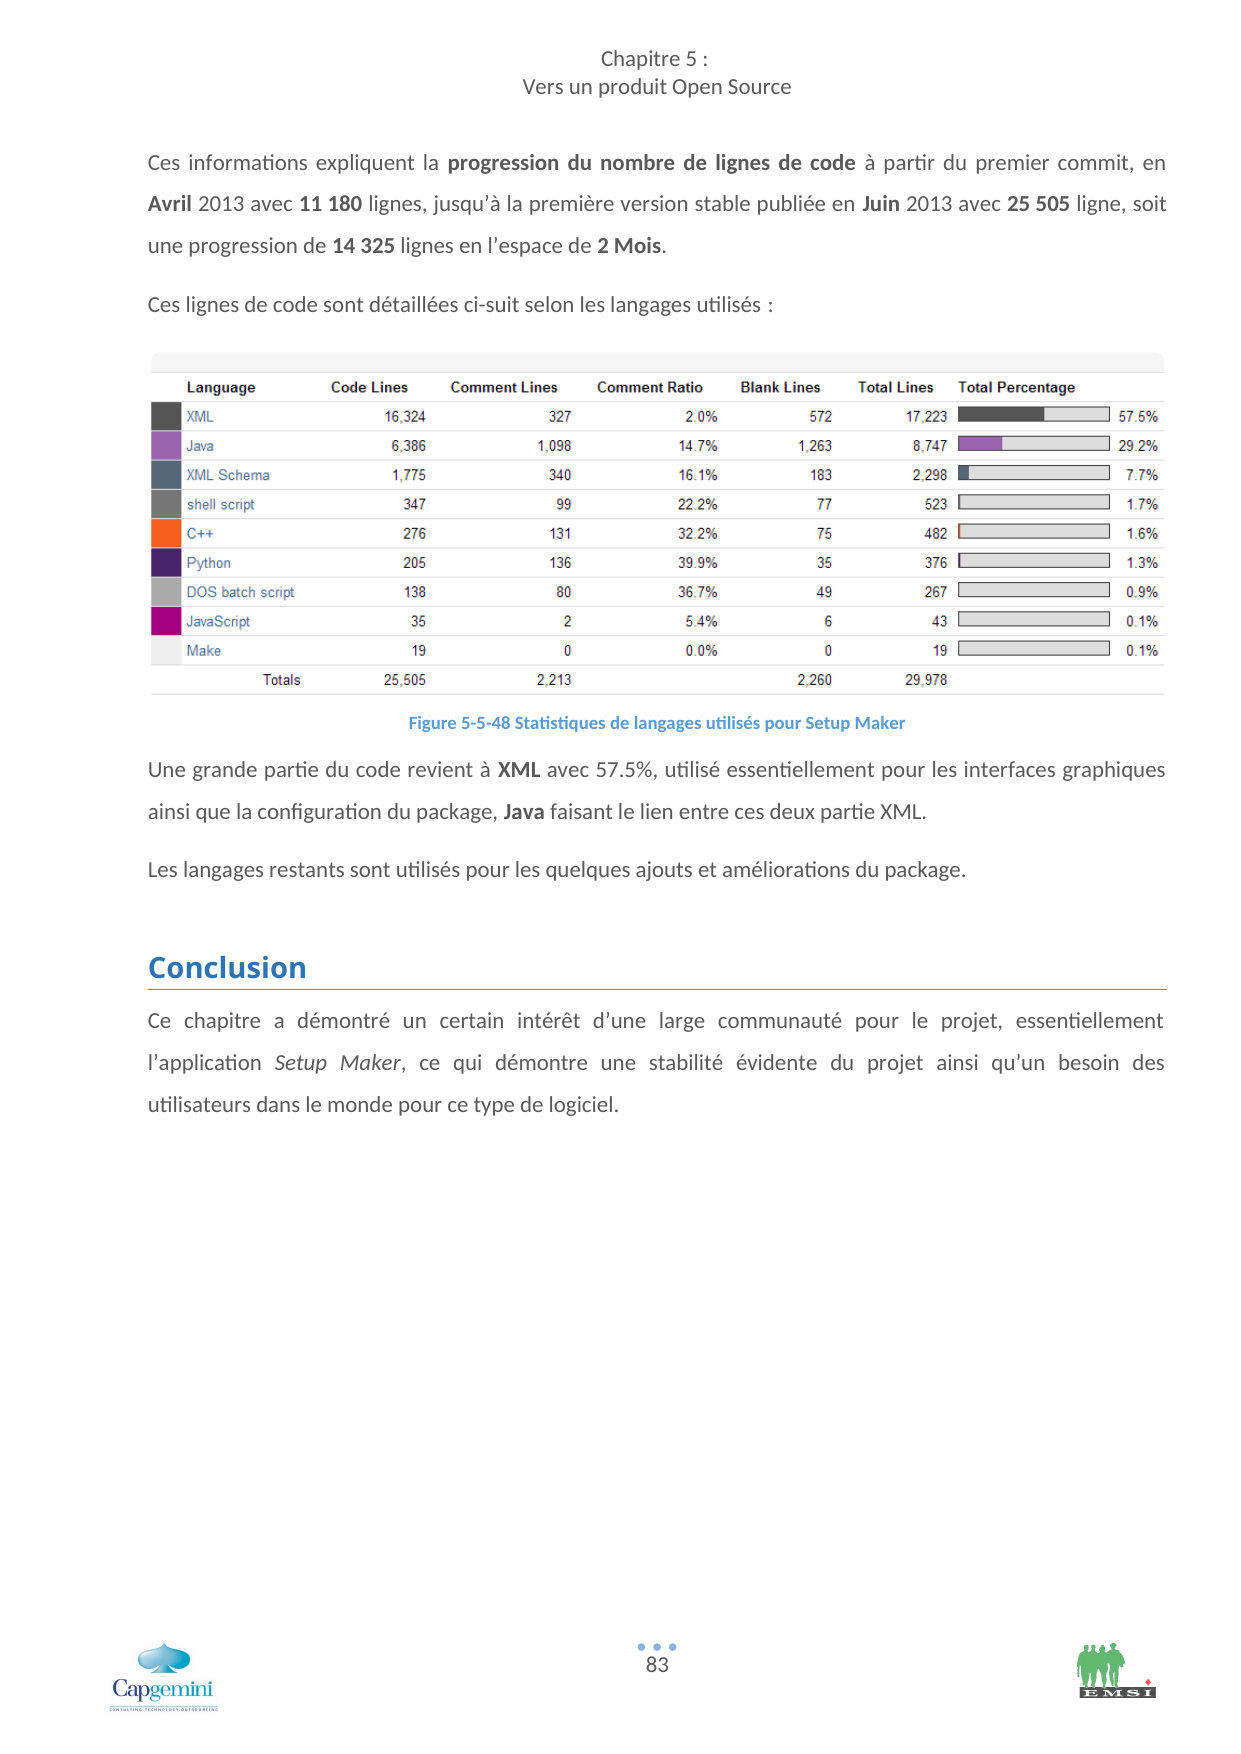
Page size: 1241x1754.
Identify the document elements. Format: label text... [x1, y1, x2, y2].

text Ce chapitre a démontré un certain intérêt d’une large communauté pour le projet, essentiellement l’application Setup Maker, ce qui démontre une stabilité évidente du projet ainsi qu’un besoin des utilisateurs dans le monde pour ce type de logiciel. [148, 1006, 1167, 1118]
picture [147, 348, 1165, 698]
text Les langages restants sont utilisés pour les quelques ajouts et améliorations du package. [148, 856, 1167, 884]
text Une grande partie du code revient à XML avec 57.5%, utilisé essentiellement pour les interfaces graphiques ainsi que la configuration du package, Java faisant le lien entre ces deux partie XML. [148, 755, 1167, 825]
text Ces lignes de code sont détaillées ci-suit selon les langages utilisés : [148, 290, 1167, 318]
subtitle Conclusion [148, 948, 1167, 989]
picture [102, 1640, 225, 1716]
text Ces informations expliquent la progression du nombre de lignes de code à partir du premier commit, en Avril 2013 avec 11 180 lignes, jusqu’à la première version stable publiée en Juin 2013 avec 25 505 ligne, soit une progression de 14 325 lignes en l’espace de 2 Mois. [148, 148, 1167, 259]
